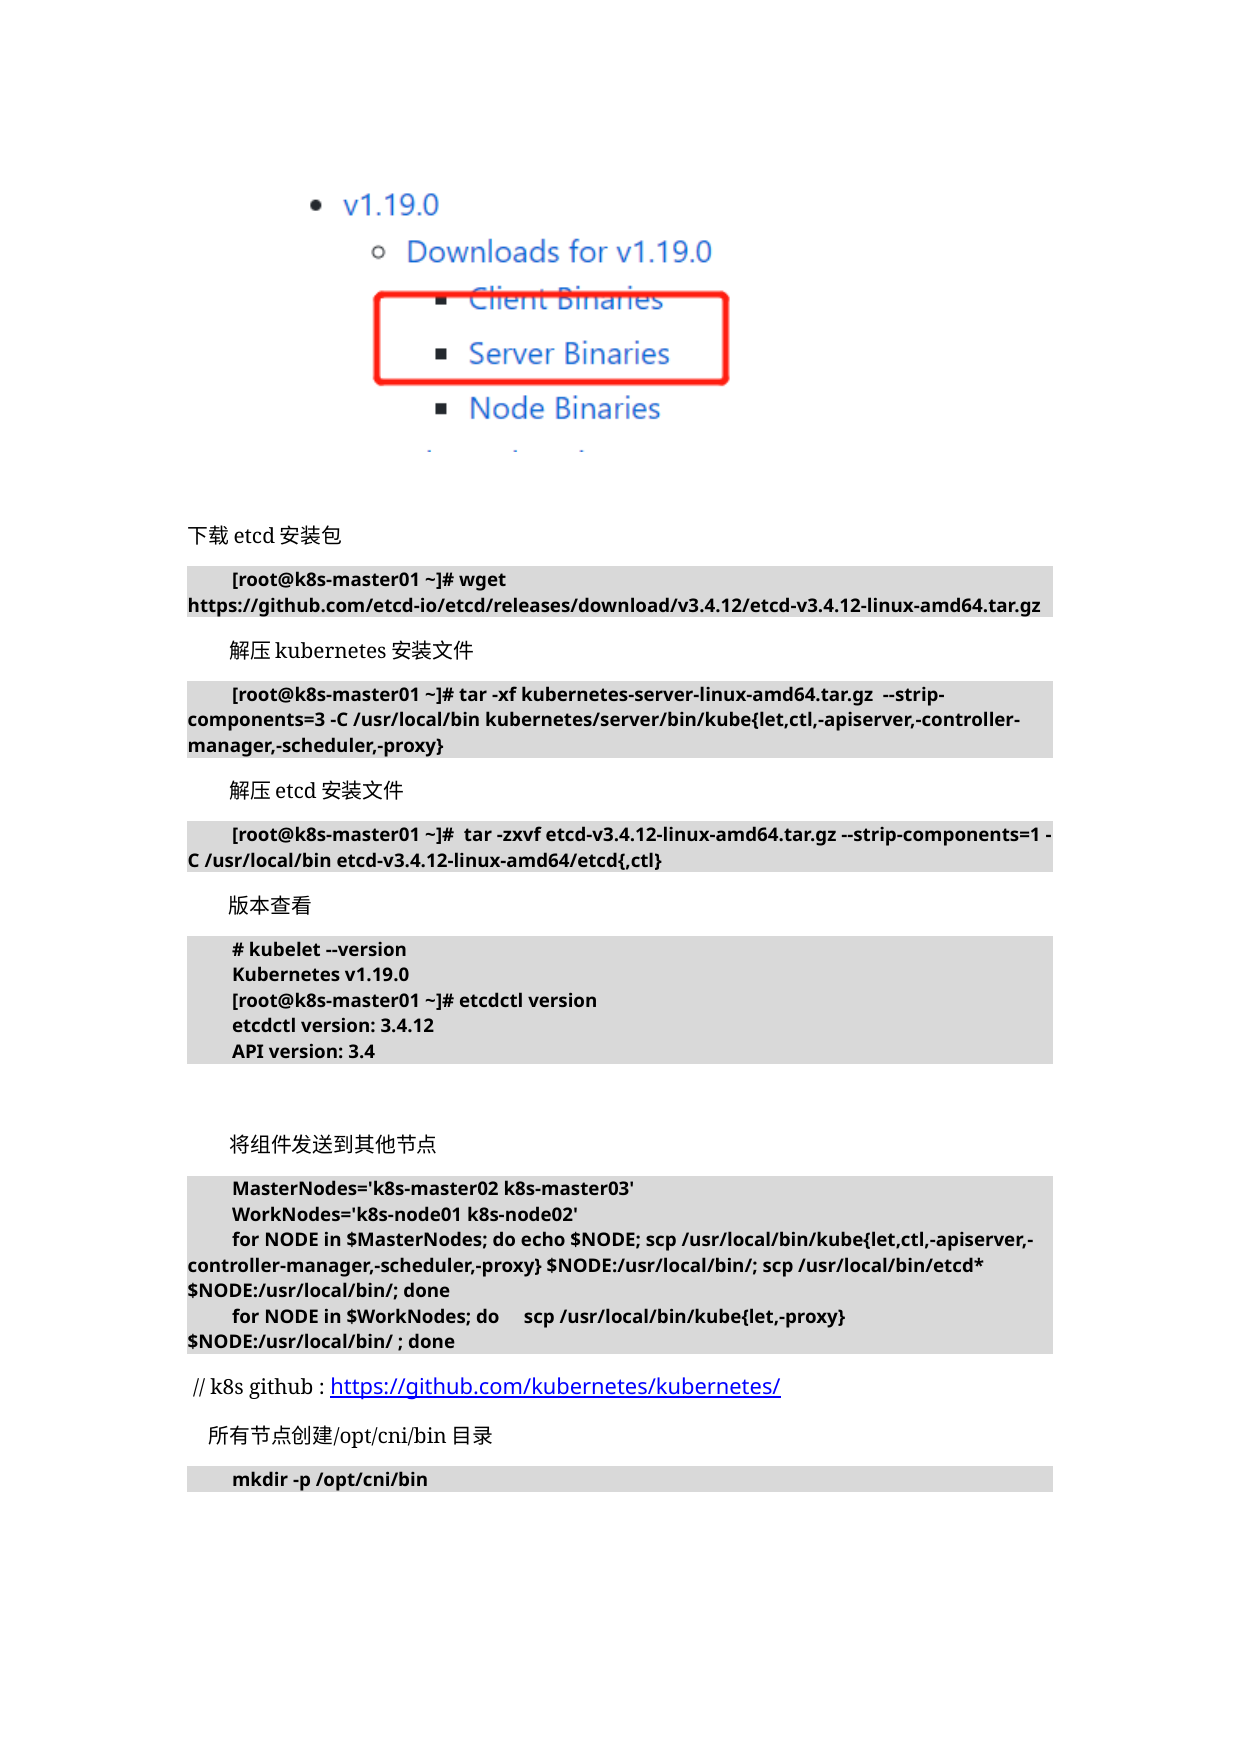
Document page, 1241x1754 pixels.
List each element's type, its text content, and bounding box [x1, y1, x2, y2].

text [root@k8s-master01 ~]# tar -zxvf etcd-v3.4.12-linux-amd64.tar.gz --strip-components=1 -C /usr/local/bin etcd-v3.4.12-linux-amd64/etcd{,ctl} [187, 821, 1053, 872]
text 版本查看 [187, 888, 1053, 921]
text for NODE in $WorkNodes; do scp /usr/local/bin/kube{let,-proxy} $NODE:/usr/local/bin/ ; done [187, 1303, 1053, 1354]
text Kubernetes v1.19.0 [187, 962, 1053, 987]
text mkdir -p /opt/cni/bin [187, 1466, 1053, 1492]
text API version: 3.4 [187, 1038, 1053, 1064]
text // k8s github : https://github.com/kubernetes/kubernetes/ [187, 1370, 1053, 1402]
text [root@k8s-master01 ~]# etcdctl version [187, 987, 1053, 1013]
text 解压etcd安装文件 [187, 773, 1053, 806]
text WorkNodes='k8s-node01 k8s-node02' [187, 1201, 1053, 1227]
text MasterNodes='k8s-master02 k8s-master03' [187, 1176, 1053, 1201]
text [root@k8s-master01 ~]# tar -xf kubernetes-server-linux-amd64.tar.gz --strip-components=3 -C /usr/local/bin kubernetes/server/bin/kube{let,ctl,-apiserver,-controller-manager,-scheduler,-proxy} [187, 681, 1053, 758]
text 所有节点创建/opt/cni/bin目录 [187, 1418, 1053, 1451]
text 解压kubernetes安装文件 [187, 633, 1053, 666]
text 将组件发送到其他节点 [187, 1128, 1053, 1160]
text 下载etcd安装包 [187, 518, 1053, 551]
picture [187, 164, 1024, 452]
text [root@k8s-master01 ~]# wget https://github.com/etcd-io/etcd/releases/download/v3.4.12/etcd-v3.4.12-linux-amd64.tar.gz [187, 566, 1053, 617]
text # kubelet --version [187, 936, 1053, 962]
text etcdctl version: 3.4.12 [187, 1013, 1053, 1038]
